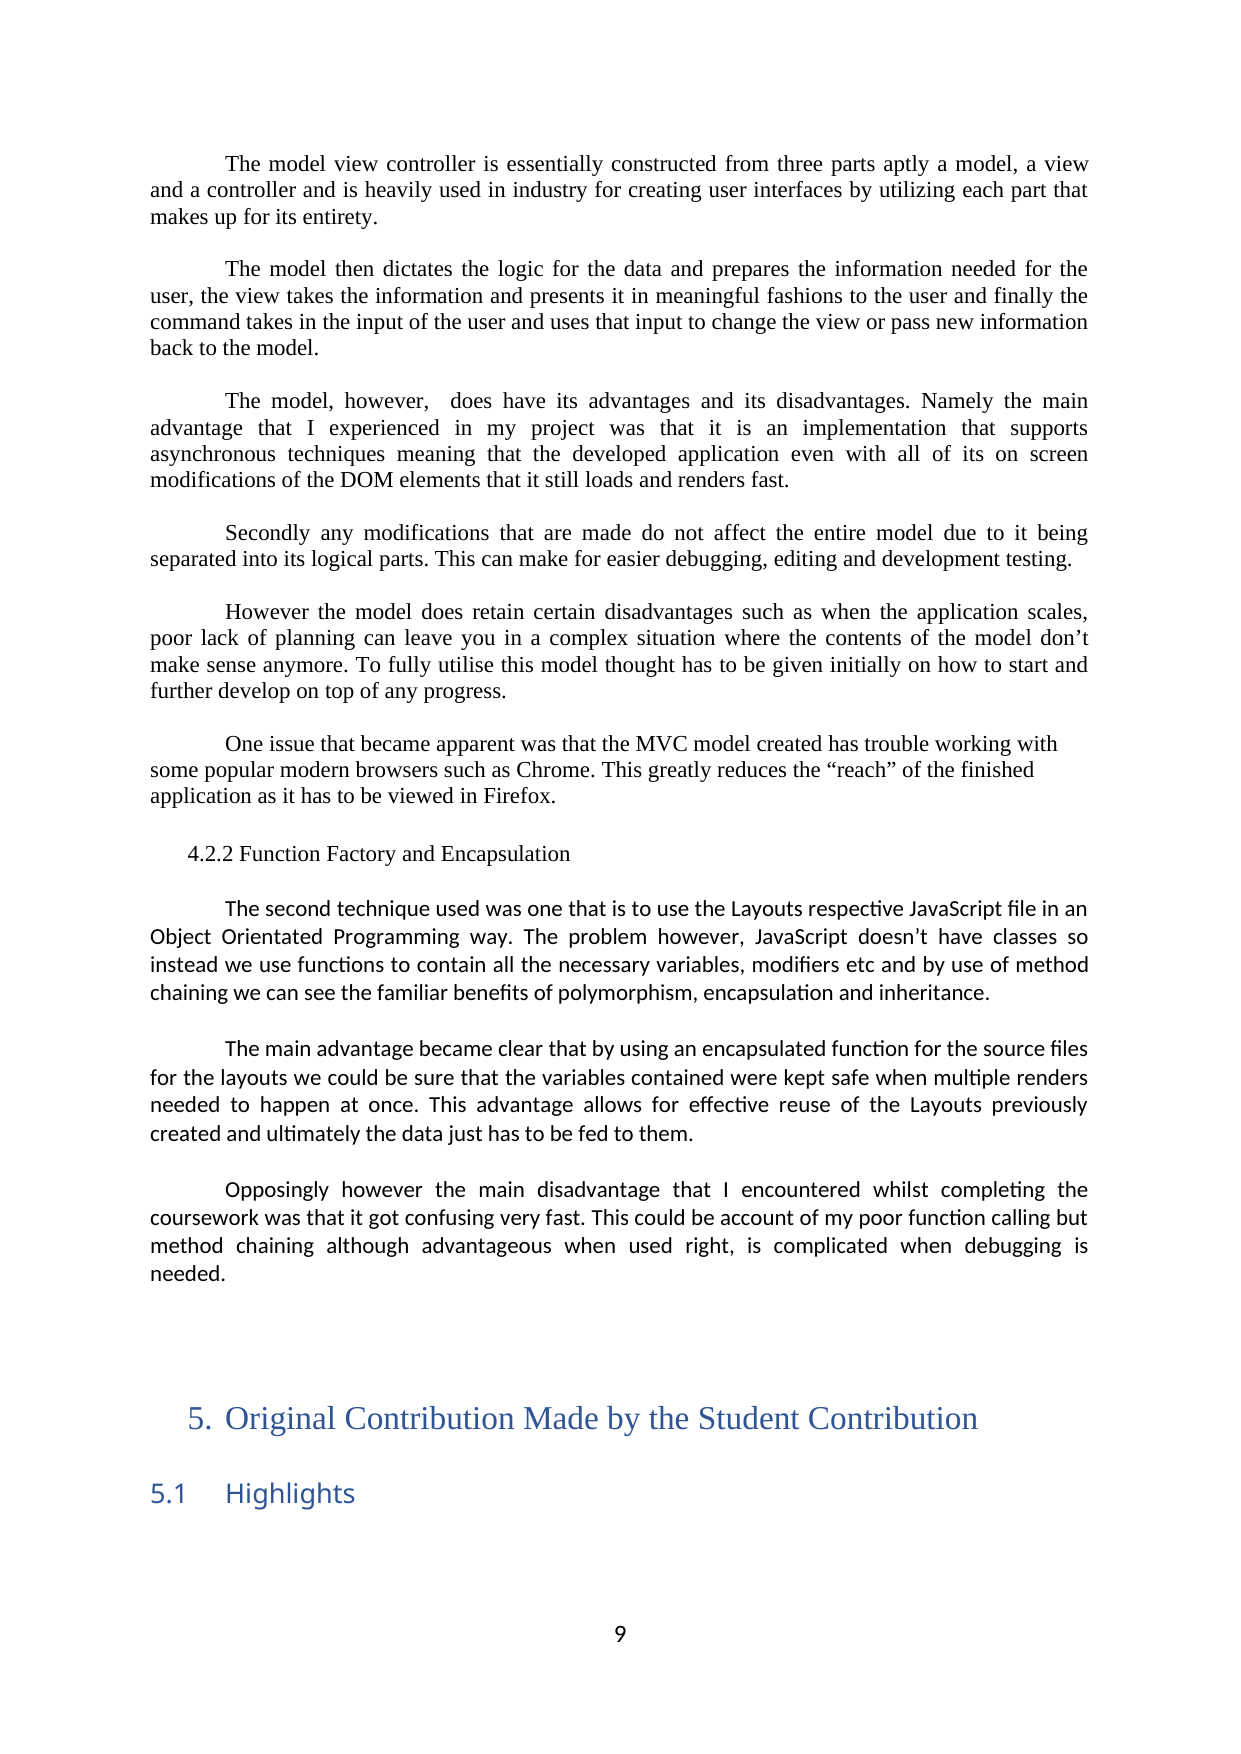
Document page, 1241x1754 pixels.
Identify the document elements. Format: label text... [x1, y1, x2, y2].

subtitle 5.1 Highlights [150, 1474, 1090, 1511]
text The model, however, does have its advantages and its disadvantages. Namely the main advantage that I experienced in my project was that it is an implementation that supports asynchronous techniques meaning that the developed application even with all of its on screen modifications of the DOM elements that it still loads and renders fast. [150, 387, 1090, 493]
text Secondly any modifications that are made do not affect the entire model due to it being separated into its logical parts. This can make for easier debugging, editing and development testing. [150, 519, 1090, 572]
text One issue that became apparent was that the MVC model created has trouble working with some popular modern browsers such as Chrome. This greatly reduces the “reach” of the finished application as it has to be viewed in Firefox. [150, 730, 1090, 809]
text However the model does retain certain disadvantages such as when the application scales, poor lack of planning can leave you in a complex situation where the contents of the model don’t make sense anymore. To fully utilise this model thought has to be given initially on how to start and further develop on top of any progress. [150, 598, 1090, 703]
text The main advantage became clear that by using an encapsulated function for the source files for the layouts we could be sure that the variables contained were kept safe when multiple renders needed to happen at once. This advantage allows for effective reuse of the Layouts previously created and ultimately the data just has to be fed to them. [150, 1034, 1090, 1147]
text The model view controller is essentially constructed from three parts aptly a model, a view and a controller and is heavily used in industry for creating user interfaces by utilizing each part that makes up for its entirety. [150, 150, 1090, 229]
text 4.2.2 Function Factory and Encapsulation [150, 840, 1090, 866]
text The second technique used was one that is to use the Layouts respective JavaScript file in an Object Orientated Programming way. The problem however, JavaScript doesn’t have classes so instead we use functions to contain all the necessary variables, modifiers etc and by use of method chaining we can see the familiar benefits of polymorphism, encapsulation and inheritance. [150, 894, 1090, 1007]
text Opposingly however the main disadvantage that I encountered whilst completing the coursework was that it got confusing very fast. This could be account of my poor function calling but method chaining although advantageous when used right, is complicated when debugging is needed. [150, 1175, 1090, 1287]
text The model then dictates the logic for the data and prepares the information needed for the user, the view takes the information and presents it in meaningful fashions to the user and finally the command takes in the input of the user and uses that input to change the view or pass new information back to the model. [150, 255, 1090, 361]
subtitle Original Contribution Made by the Student Contribution [187, 1398, 1090, 1437]
